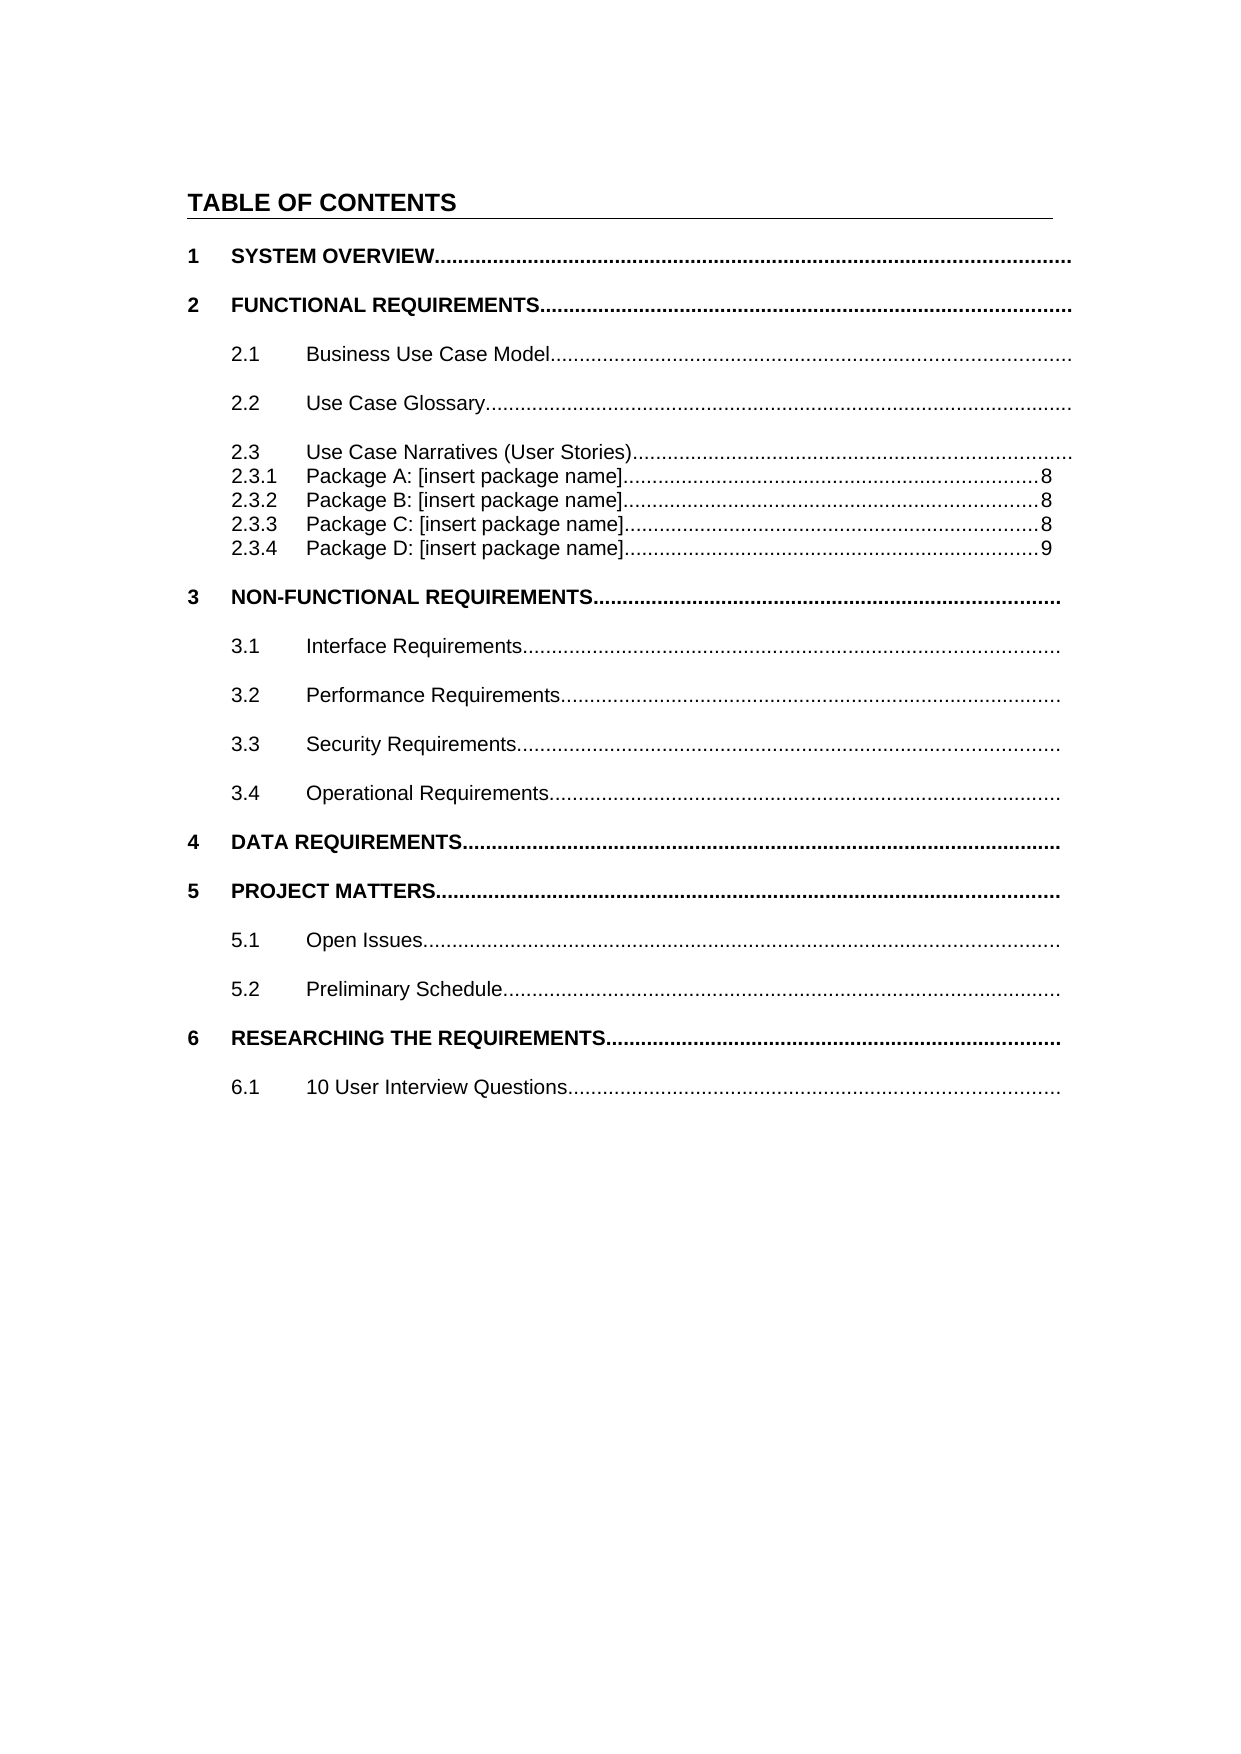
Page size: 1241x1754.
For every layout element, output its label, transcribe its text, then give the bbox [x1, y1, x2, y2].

text 3.1 Interface Requirements 10 [231, 634, 1053, 658]
text 5 Project Matters 12 [187, 879, 1053, 903]
text 3.4 Operational Requirements 10 [231, 781, 1053, 805]
text 2.3.4 Package D: [insert package name] 9 [231, 536, 1053, 560]
text 2.3.3 Package C: [insert package name] 8 [231, 512, 1053, 536]
text 2 FUNCTIONAL REQUIREMENTS 5 [187, 293, 1053, 317]
text 4 DATA REQUIREMENTS 11 [187, 830, 1053, 854]
text TABLE OF CONTENTS [187, 187, 1053, 218]
text 2.3.2 Package B: [insert package name] 8 [231, 488, 1053, 512]
text 2.2 Use Case Glossary 6 [231, 391, 1053, 415]
text 6.1 10 User Interview Questions 13 [231, 1074, 1053, 1098]
text 3 NON-FUNCTIONAL REQUIREMENTS 10 [187, 585, 1053, 609]
text 3.3 Security Requirements 10 [231, 732, 1053, 756]
text 3.2 Performance Requirements 10 [231, 683, 1053, 707]
text 5.2 Preliminary Schedule 12 [231, 977, 1053, 1001]
text 1 SYSTEM OVERVIEW 4 [187, 244, 1053, 268]
text 2.3 Use Case Narratives (User Stories) 8 [231, 440, 1053, 464]
text 5.1 Open Issues 12 [231, 928, 1053, 952]
text 2.3.1 Package A: [insert package name] 8 [231, 464, 1053, 488]
text 2.1 Business Use Case Model 5 [231, 342, 1053, 366]
text 6 Researching the Requirements 13 [187, 1026, 1053, 1049]
